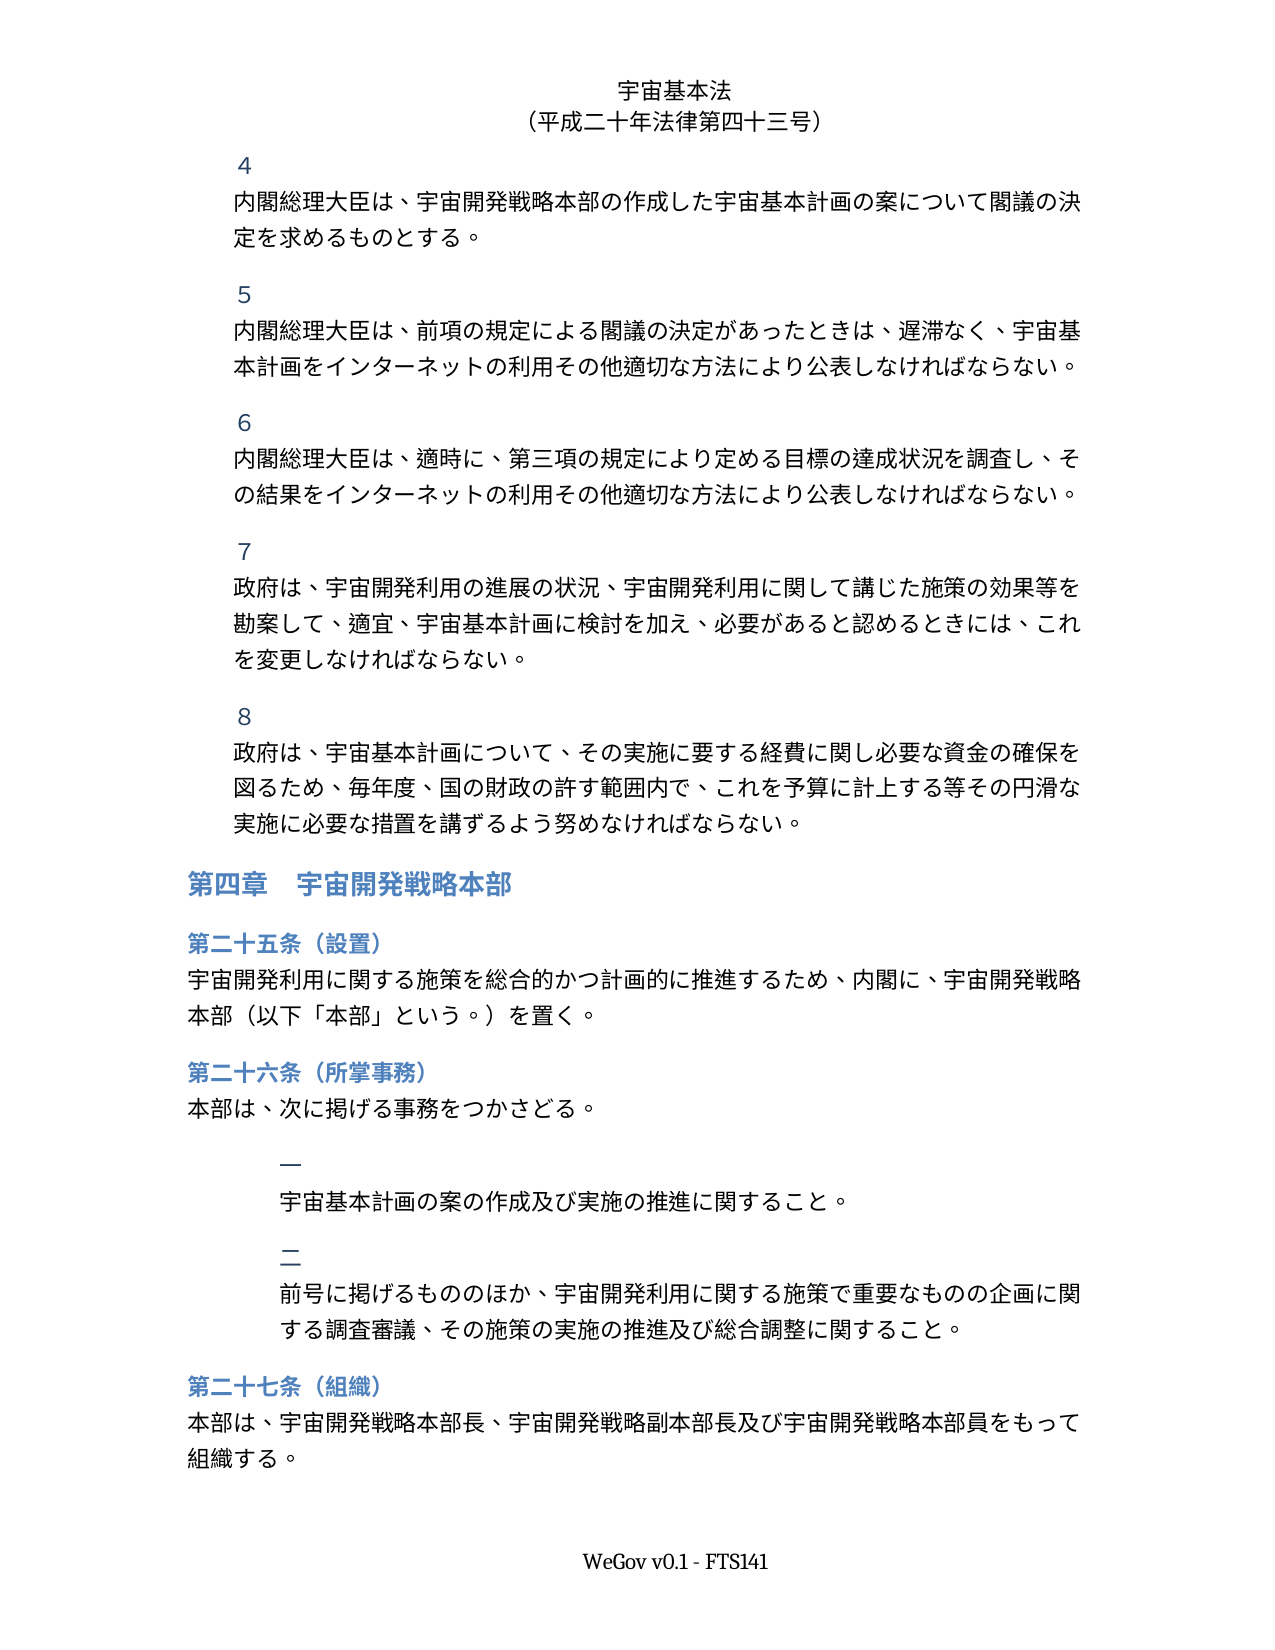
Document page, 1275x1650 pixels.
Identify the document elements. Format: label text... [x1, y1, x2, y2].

text 政府は、宇宙開発利用の進展の状況、宇宙開発利用に関して講じた施策の効果等を勘案して、適宜、宇宙基本計画に検討を加え、必要があると認めるときには、これを変更しなければならない。 [233, 572, 1087, 675]
subtitle ５ [233, 279, 1087, 310]
subtitle 第二十七条（組織） [187, 1371, 1087, 1402]
text 本部は、宇宙開発戦略本部長、宇宙開発戦略副本部長及び宇宙開発戦略本部員をもって組織する。 [187, 1407, 1087, 1474]
text 宇宙基本計画の案の作成及び実施の推進に関すること。 [279, 1186, 1087, 1217]
text 前号に掲げるもののほか、宇宙開発利用に関する施策で重要なものの企画に関する調査審議、その施策の実施の推進及び総合調整に関すること。 [279, 1278, 1087, 1346]
subtitle ４ [233, 150, 1087, 181]
subtitle 第二十六条（所掌事務） [187, 1057, 1087, 1088]
subtitle ７ [233, 536, 1087, 567]
text 内閣総理大臣は、適時に、第三項の規定により定める目標の達成状況を調査し、その結果をインターネットの利用その他適切な方法により公表しなければならない。 [233, 443, 1087, 510]
text 宇宙開発利用に関する施策を総合的かつ計画的に推進するため、内閣に、宇宙開発戦略本部（以下「本部」という。）を置く。 [187, 964, 1087, 1031]
subtitle ６ [233, 407, 1087, 438]
text 本部は、次に掲げる事務をつかさどる。 [187, 1093, 1087, 1124]
subtitle 一 [279, 1150, 1087, 1181]
subtitle 第四章 宇宙開発戦略本部 [187, 865, 1087, 902]
text 内閣総理大臣は、宇宙開発戦略本部の作成した宇宙基本計画の案について閣議の決定を求めるものとする。 [233, 186, 1087, 253]
text 政府は、宇宙基本計画について、その実施に要する経費に関し必要な資金の確保を図るため、毎年度、国の財政の許す範囲内で、これを予算に計上する等その円滑な実施に必要な措置を講ずるよう努めなければならない。 [233, 736, 1087, 839]
subtitle ８ [233, 701, 1087, 732]
subtitle 第二十五条（設置） [187, 928, 1087, 959]
text 内閣総理大臣は、前項の規定による閣議の決定があったときは、遅滞なく、宇宙基本計画をインターネットの利用その他適切な方法により公表しなければならない。 [233, 314, 1087, 382]
subtitle 二 [279, 1242, 1087, 1274]
